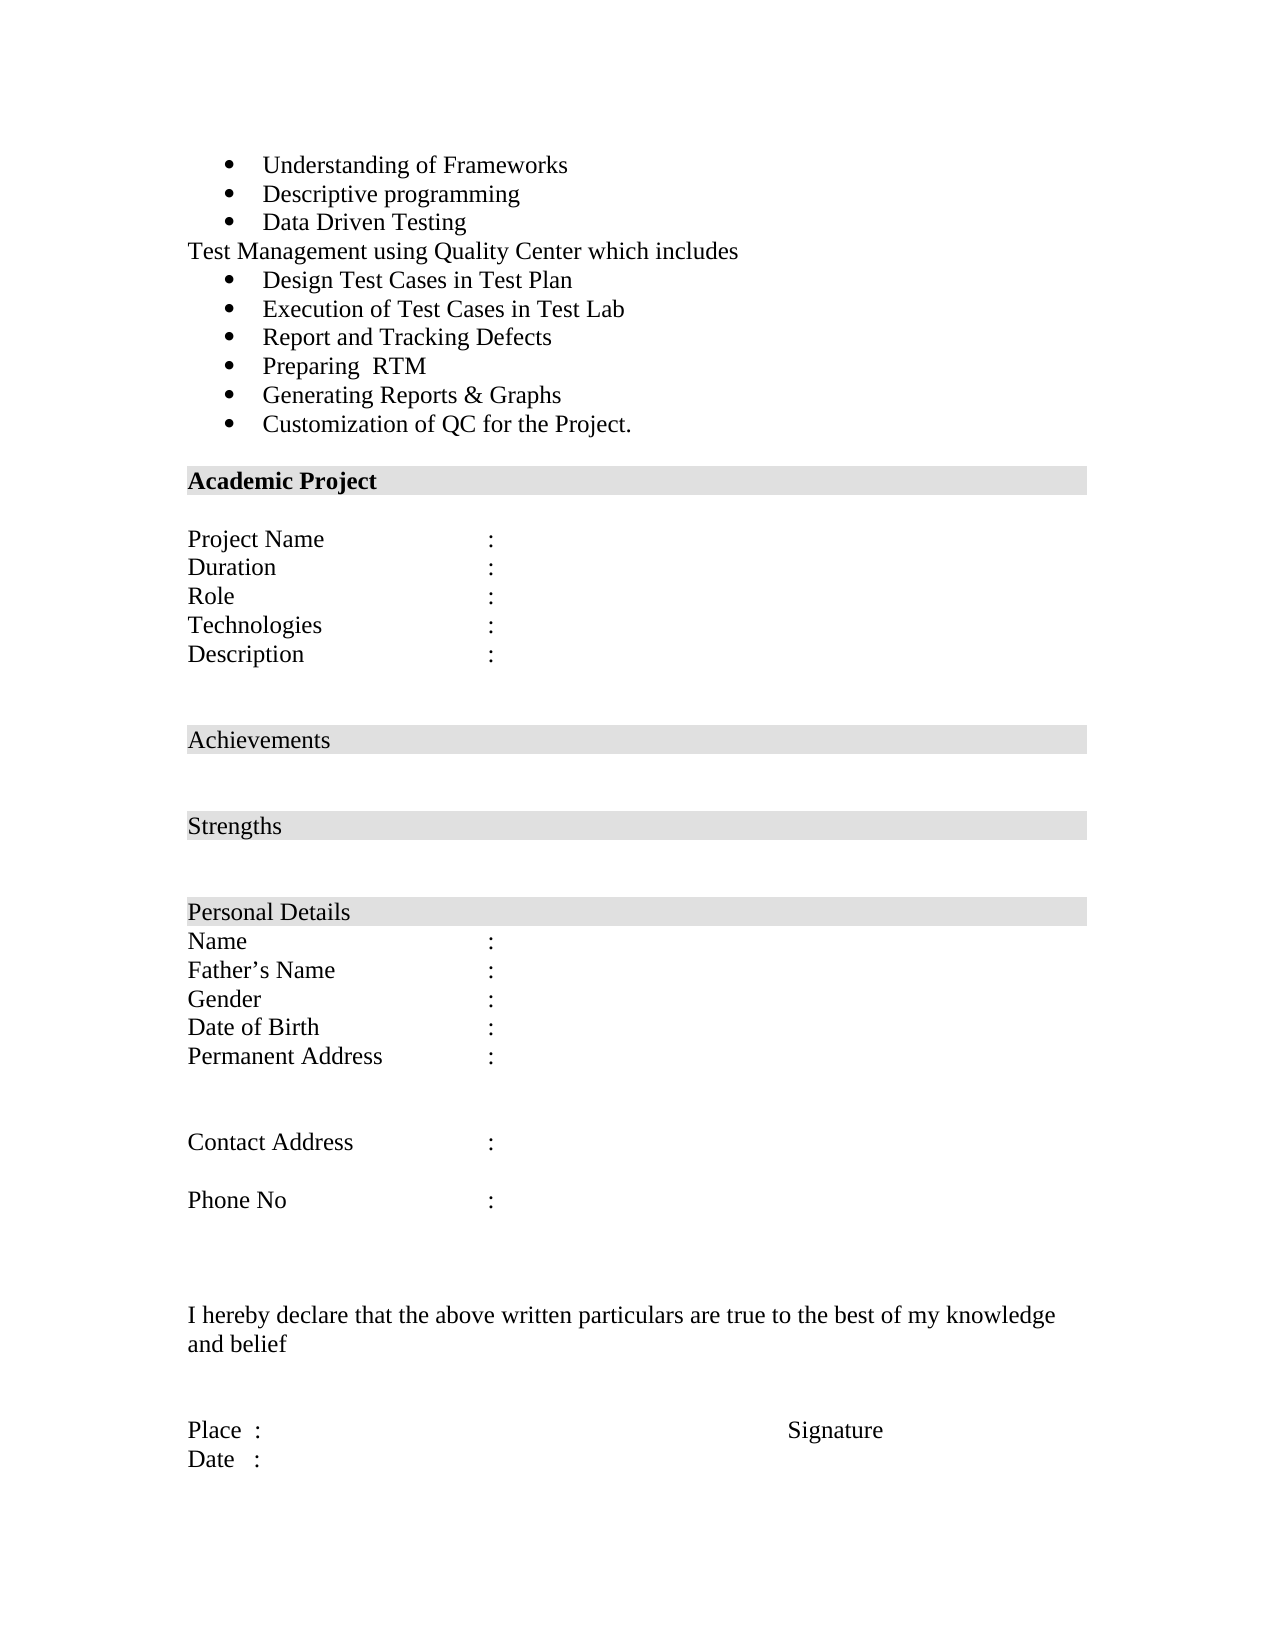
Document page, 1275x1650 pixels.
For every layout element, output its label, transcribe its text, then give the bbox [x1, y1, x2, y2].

list Generating Reports & Graphs [225, 380, 1087, 409]
list Report and Tracking Defects [225, 322, 1087, 351]
text Gender : [187, 984, 1087, 1012]
list Design Test Cases in Test Plan [225, 265, 1087, 294]
text Test Management using Quality Center which includes [187, 236, 1087, 265]
text Duration : [187, 552, 1087, 581]
text Achievements [187, 725, 1087, 754]
text Name : [187, 926, 1087, 955]
text I hereby declare that the above written particulars are true to the best of my knowledge and belief [187, 1300, 1087, 1357]
list Preparing RTM [225, 351, 1087, 380]
text Role : [187, 581, 1087, 610]
list Customization of QC for the Project. [225, 409, 1087, 437]
text Academic Project [187, 466, 1087, 495]
text Place : Signature [187, 1415, 1087, 1444]
text Father’s Name : [187, 955, 1087, 984]
text Project Name : [187, 524, 1087, 552]
list Execution of Test Cases in Test Lab [225, 294, 1087, 322]
list Descriptive programming [225, 179, 1087, 207]
text Phone No : [187, 1185, 1087, 1214]
text Date of Birth : [187, 1012, 1087, 1041]
list Understanding of Frameworks [225, 150, 1087, 179]
list Data Driven Testing [225, 207, 1087, 236]
text Description : [187, 639, 1087, 667]
text Technologies : [187, 610, 1087, 639]
text Contact Address : [187, 1127, 1087, 1156]
text Personal Details [187, 897, 1087, 926]
text Strengths [187, 811, 1087, 840]
text Permanent Address : [187, 1041, 1087, 1070]
text Date : [187, 1444, 1087, 1472]
